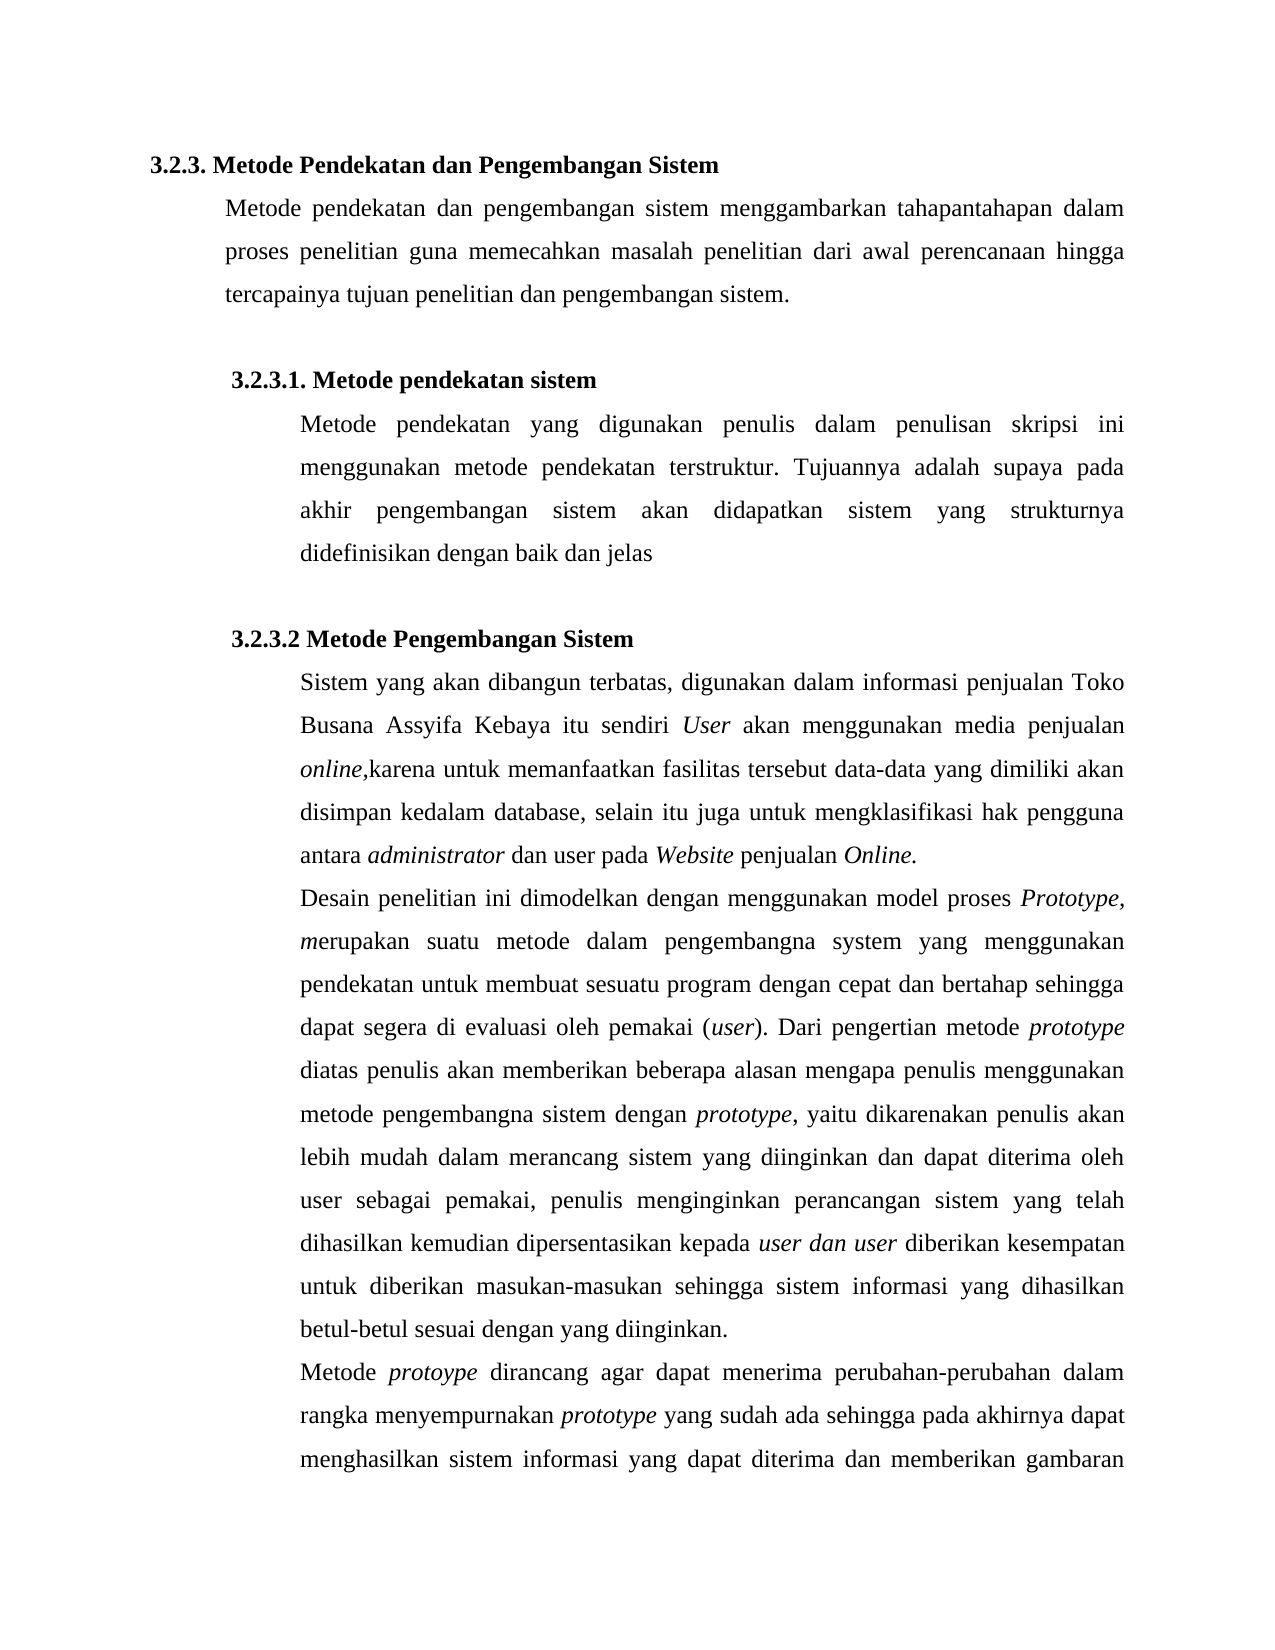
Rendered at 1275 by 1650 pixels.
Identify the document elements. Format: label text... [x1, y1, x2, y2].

text Metode pendekatan dan pengembangan sistem menggambarkan tahapantahapan dalam proses penelitian guna memecahkan masalah penelitian dari awal perencanaan hingga tercapainya tujuan penelitian dan pengembangan sistem. [225, 193, 1125, 308]
text Desain penelitian ini dimodelkan dengan menggunakan model proses Prototype, merupakan suatu metode dalam pengembangna system yang menggunakan pendekatan untuk membuat sesuatu program dengan cepat dan bertahap sehingga dapat segera di evaluasi oleh pemakai (user). Dari pengertian metode prototype diatas penulis akan memberikan beberapa alasan mengapa penulis menggunakan metode pengembangna sistem dengan prototype, yaitu dikarenakan penulis akan lebih mudah dalam merancang sistem yang diinginkan dan dapat diterima oleh user sebagai pemakai, penulis menginginkan perancangan sistem yang telah dihasilkan kemudian dipersentasikan kepada user dan user diberikan kesempatan untuk diberikan masukan-masukan sehingga sistem informasi yang dihasilkan betul-betul sesuai dengan yang diinginkan. [300, 883, 1125, 1343]
text Sistem yang akan dibangun terbatas, digunakan dalam informasi penjualan Toko Busana Assyifa Kebaya itu sendiri User akan menggunakan media penjualan online,karena untuk memanfaatkan fasilitas tersebut data-data yang dimiliki akan disimpan kedalam database, selain itu juga untuk mengklasifikasi hak pengguna antara administrator dan user pada Website penjualan Online. [300, 667, 1125, 869]
text Metode pendekatan yang digunakan penulis dalam penulisan skripsi ini menggunakan metode pendekatan terstruktur. Tujuannya adalah supaya pada akhir pengembangan sistem akan didapatkan sistem yang strukturnya didefinisikan dengan baik dan jelas [300, 409, 1125, 567]
text 3.2.3. Metode Pendekatan dan Pengembangan Sistem [150, 150, 1125, 179]
text 3.2.3.1. Metode pendekatan sistem [150, 366, 1125, 394]
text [300, 1357, 1125, 1472]
text 3.2.3.2 Metode Pengembangan Sistem [150, 624, 1125, 653]
